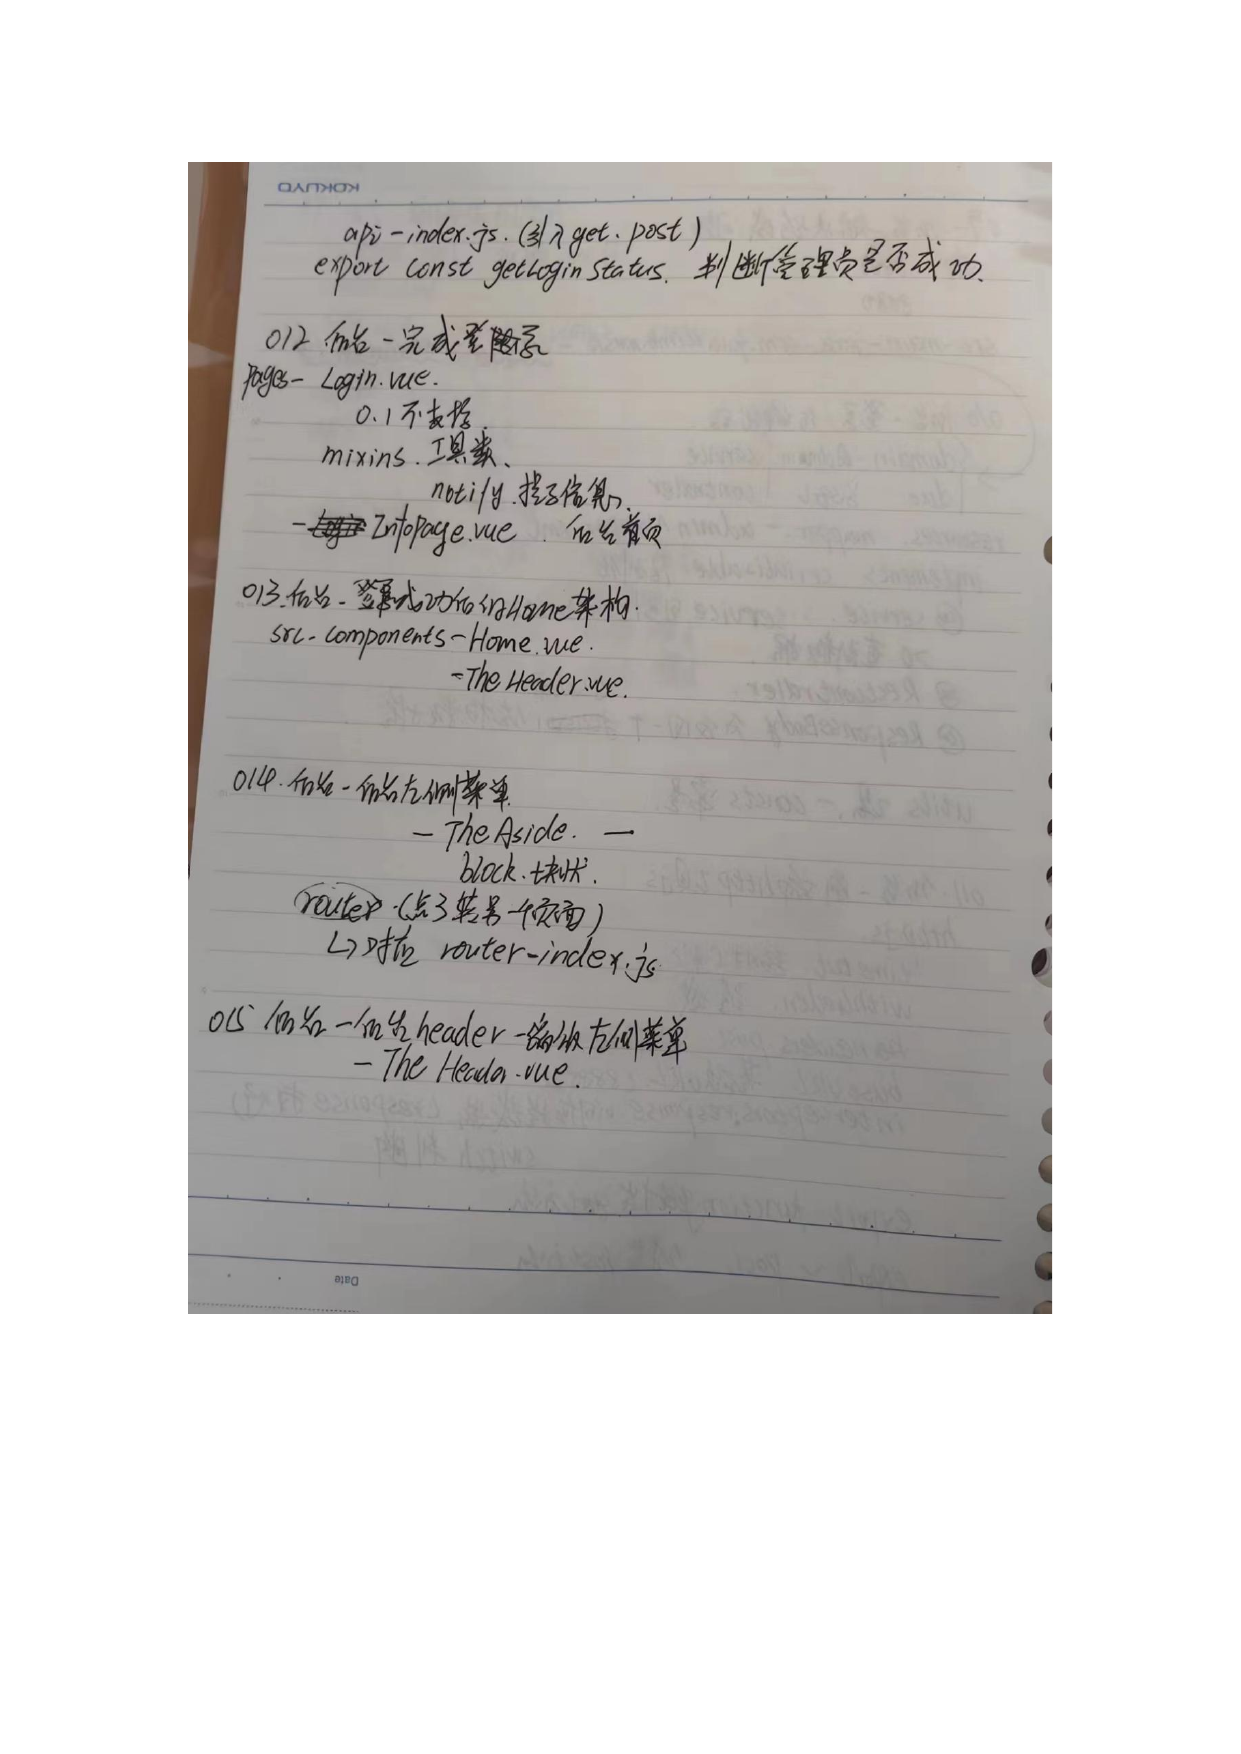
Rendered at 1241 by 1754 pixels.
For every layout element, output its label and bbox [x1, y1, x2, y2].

picture [188, 162, 1053, 1314]
